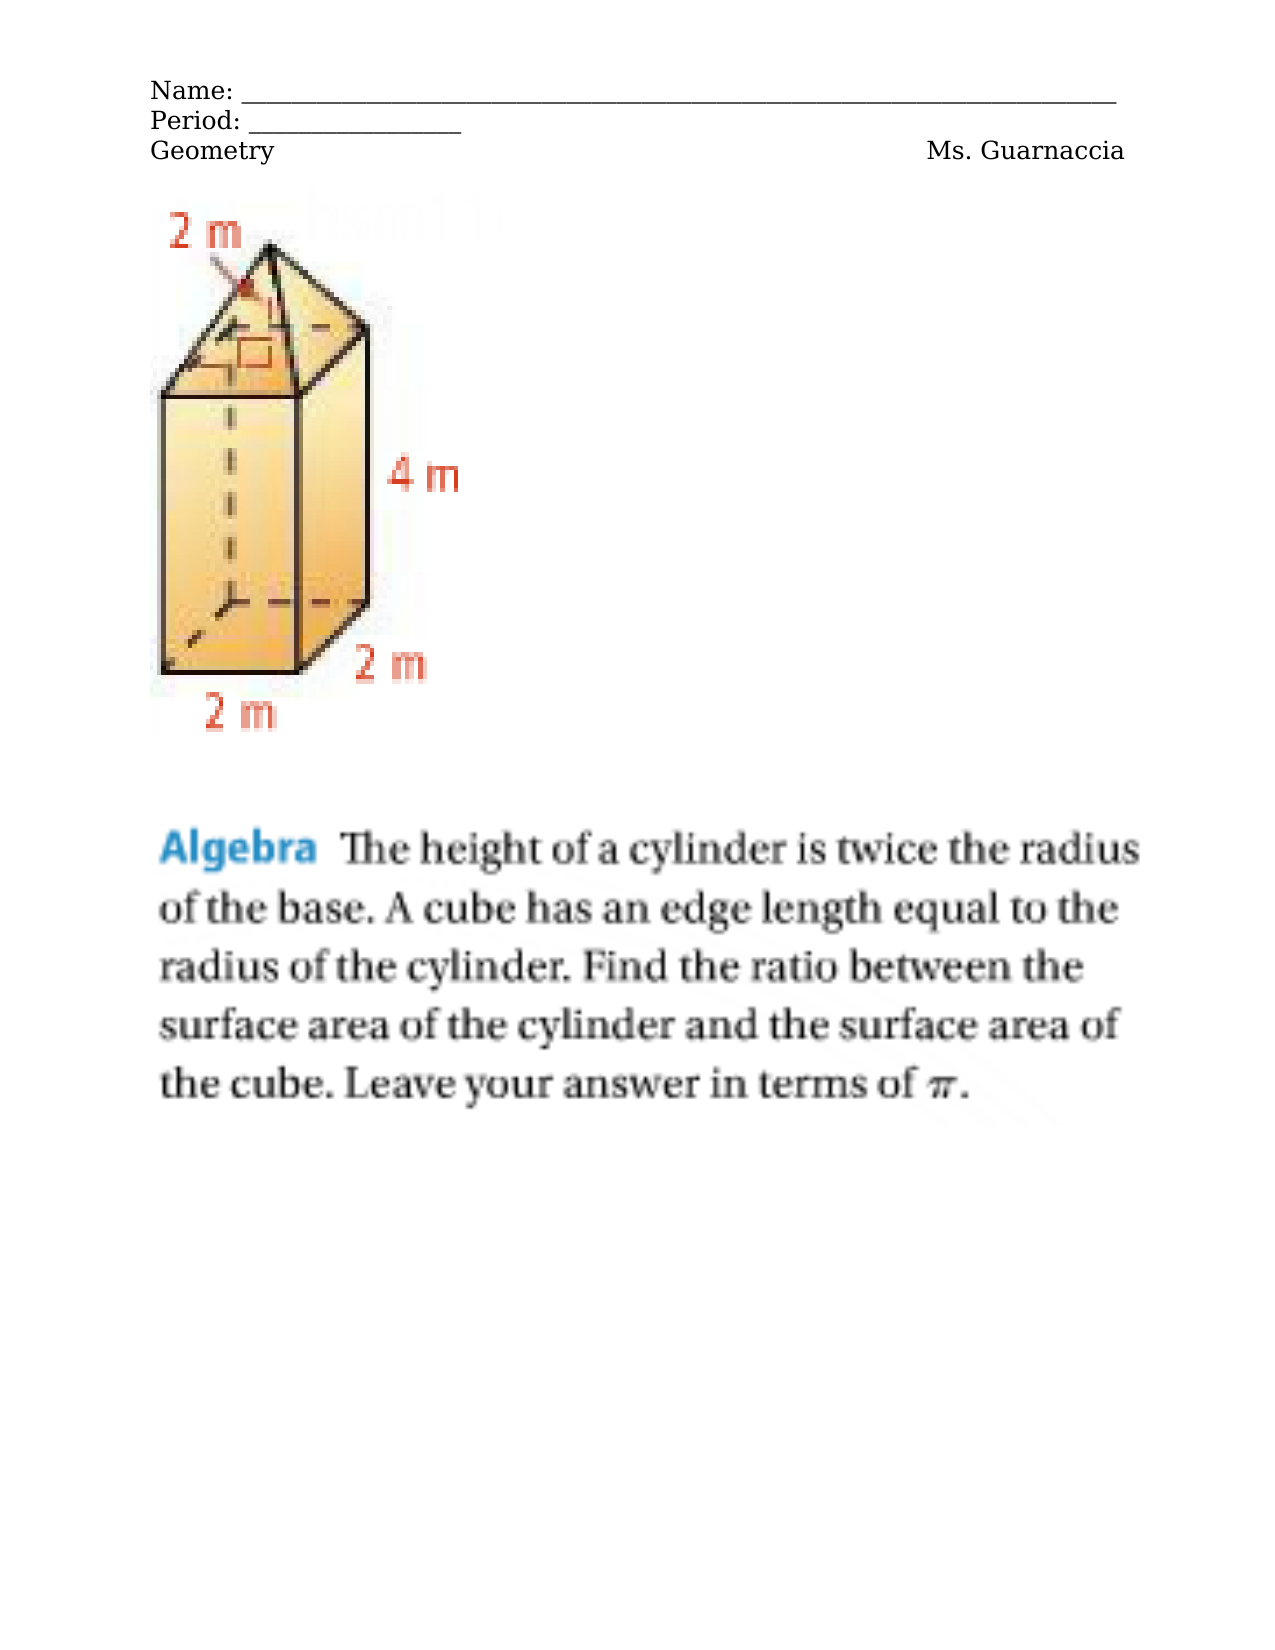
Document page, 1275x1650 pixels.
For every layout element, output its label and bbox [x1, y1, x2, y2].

picture [150, 813, 1161, 1127]
picture [150, 165, 503, 764]
